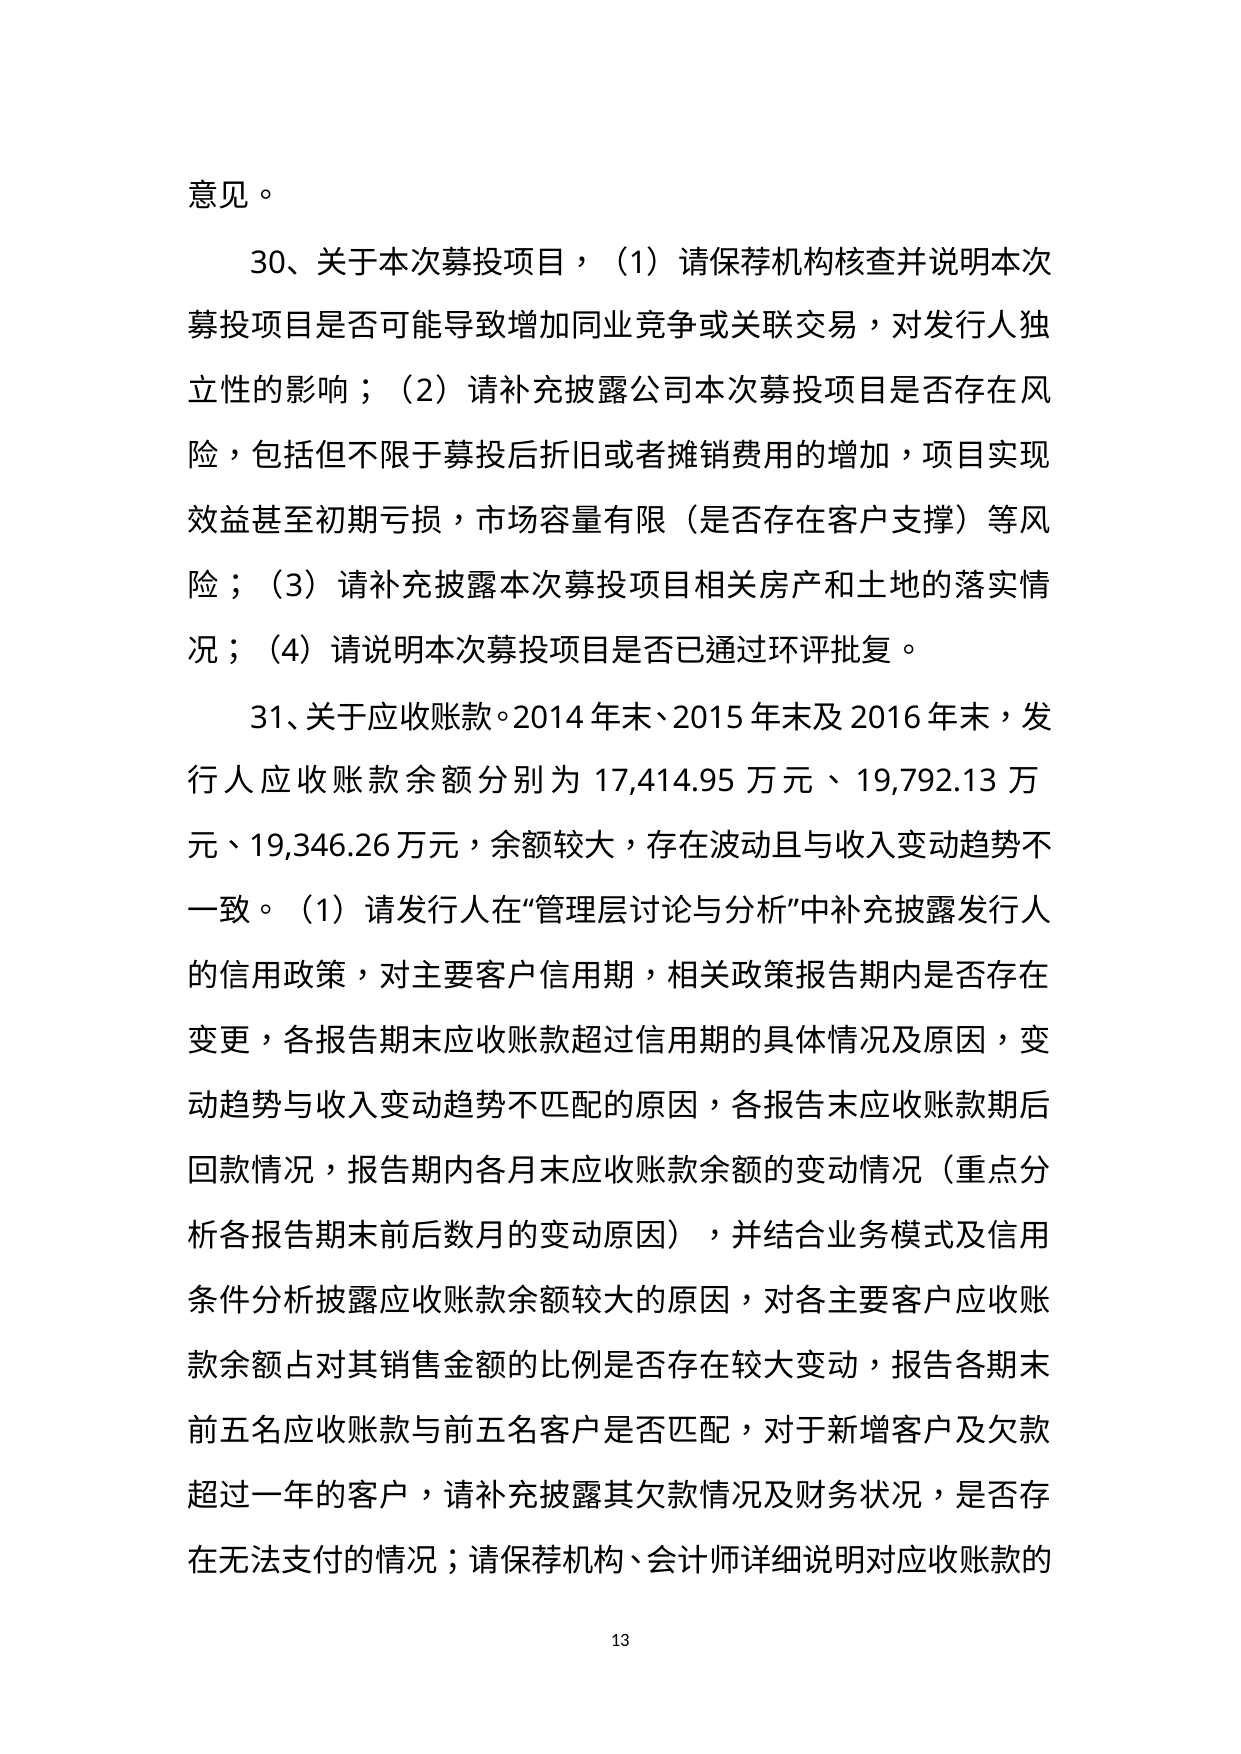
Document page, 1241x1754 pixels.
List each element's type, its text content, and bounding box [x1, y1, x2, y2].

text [187, 1007, 1053, 1592]
text 29、请保荐机构和发行人律师核查发行人董事、高级管理人员、核心技术人员是否存在竞业禁止或利益冲突等事项；请保荐机构和发行人律师结合近三年公司董事、高管的数量变动及职位、作用，对近三年董事、高管变动是否构成重大变化发表明确意见。 [187, 227, 1053, 552]
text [187, 162, 1053, 227]
text 30、关于本次募投项目，（1）请保荐机构核查并说明本次募投项目是否可能导致增加同业竞争或关联交易，对发行人独立性的影响；（2）请补充披露公司本次募投项目是否存在风险，包括但不限于募投后折旧或者摊销费用的增加，项目实现效益甚至初期亏损，市场容量有限（是否存在客户支撑）等风险；（3）请补充披露本次募投项目相关房产和土地的落实情况；（4）请说明本次募投项目是否已通过环评批复。 [187, 552, 1053, 1007]
